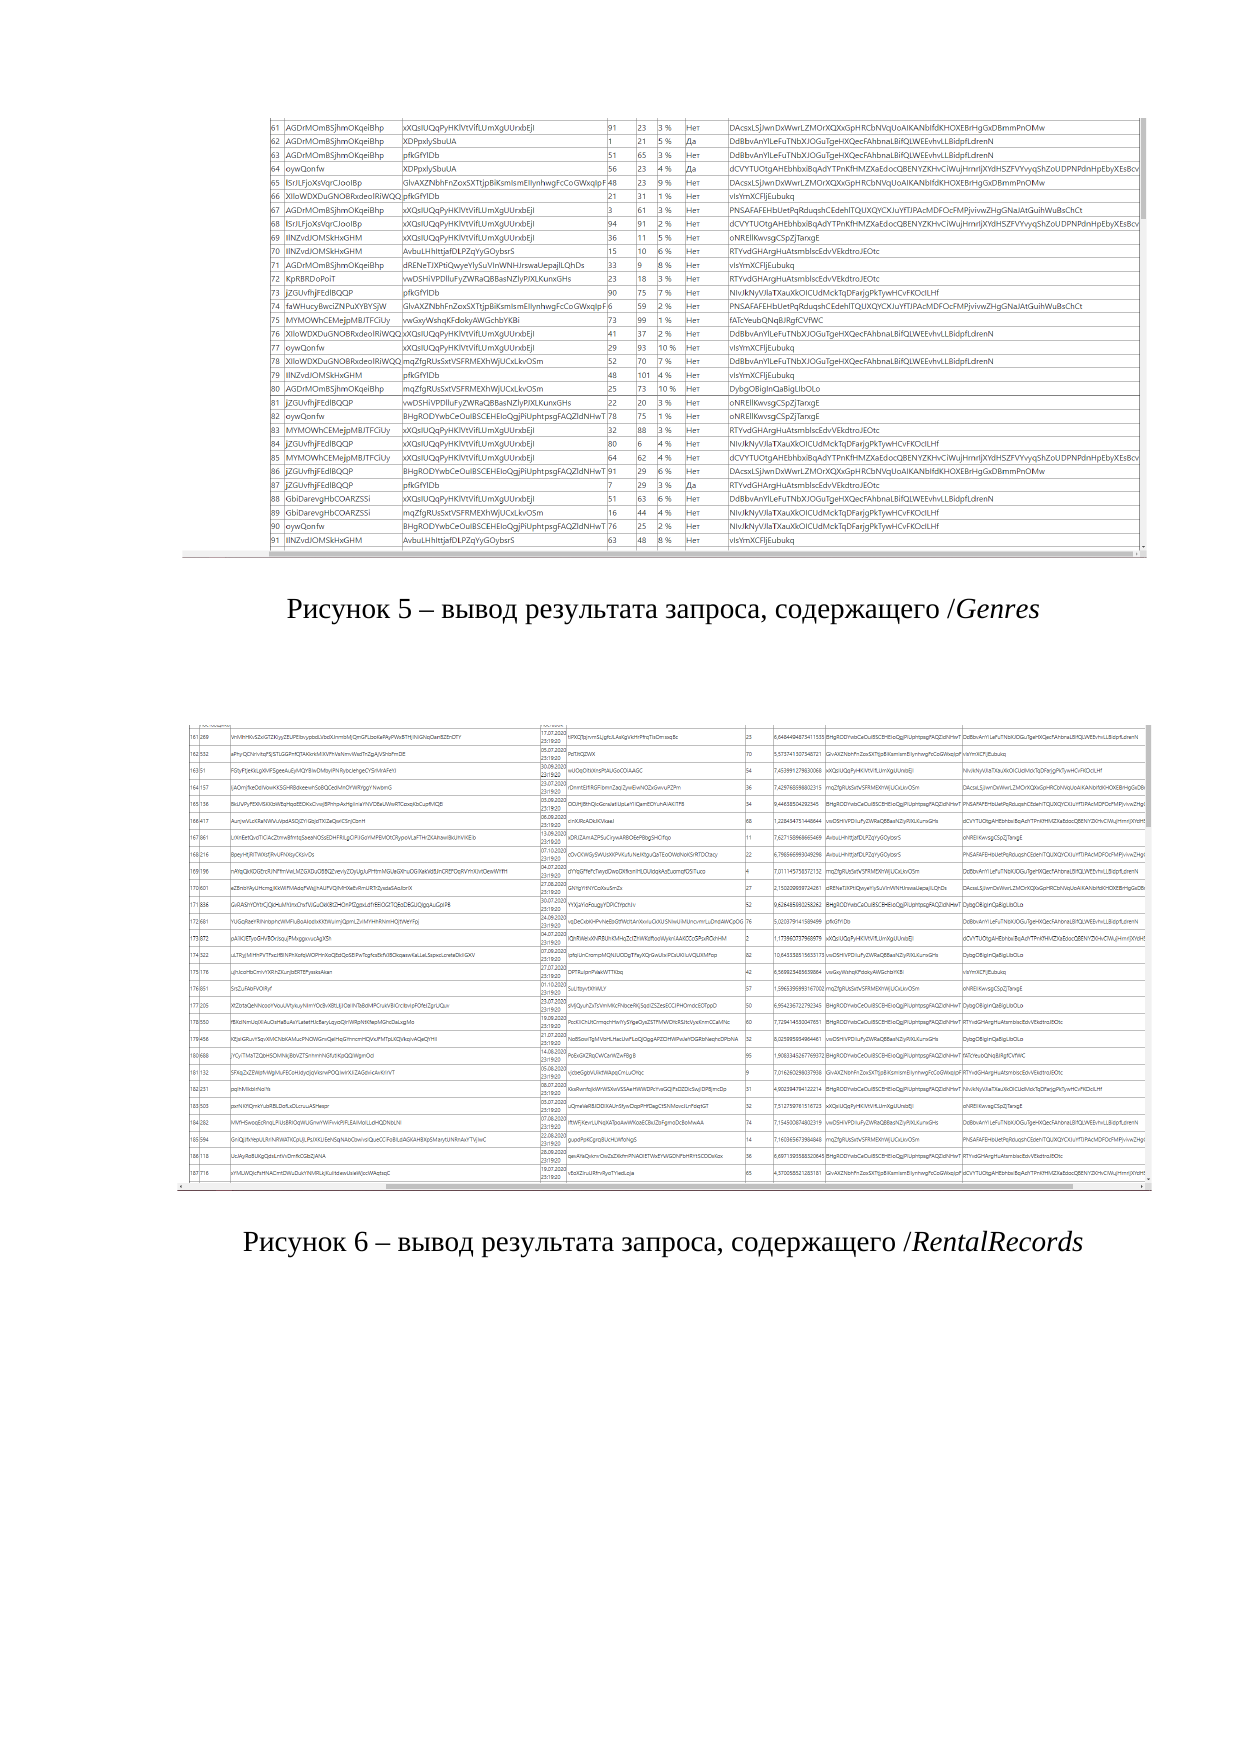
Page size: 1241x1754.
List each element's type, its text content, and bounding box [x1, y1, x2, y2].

picture [182, 118, 1147, 558]
picture [177, 725, 1152, 1191]
text Рисунок 5 – вывод результата запроса, содержащего /Genres [177, 591, 1152, 624]
text Рисунок 6 – вывод результата запроса, содержащего /RentalRecords [177, 1224, 1152, 1258]
